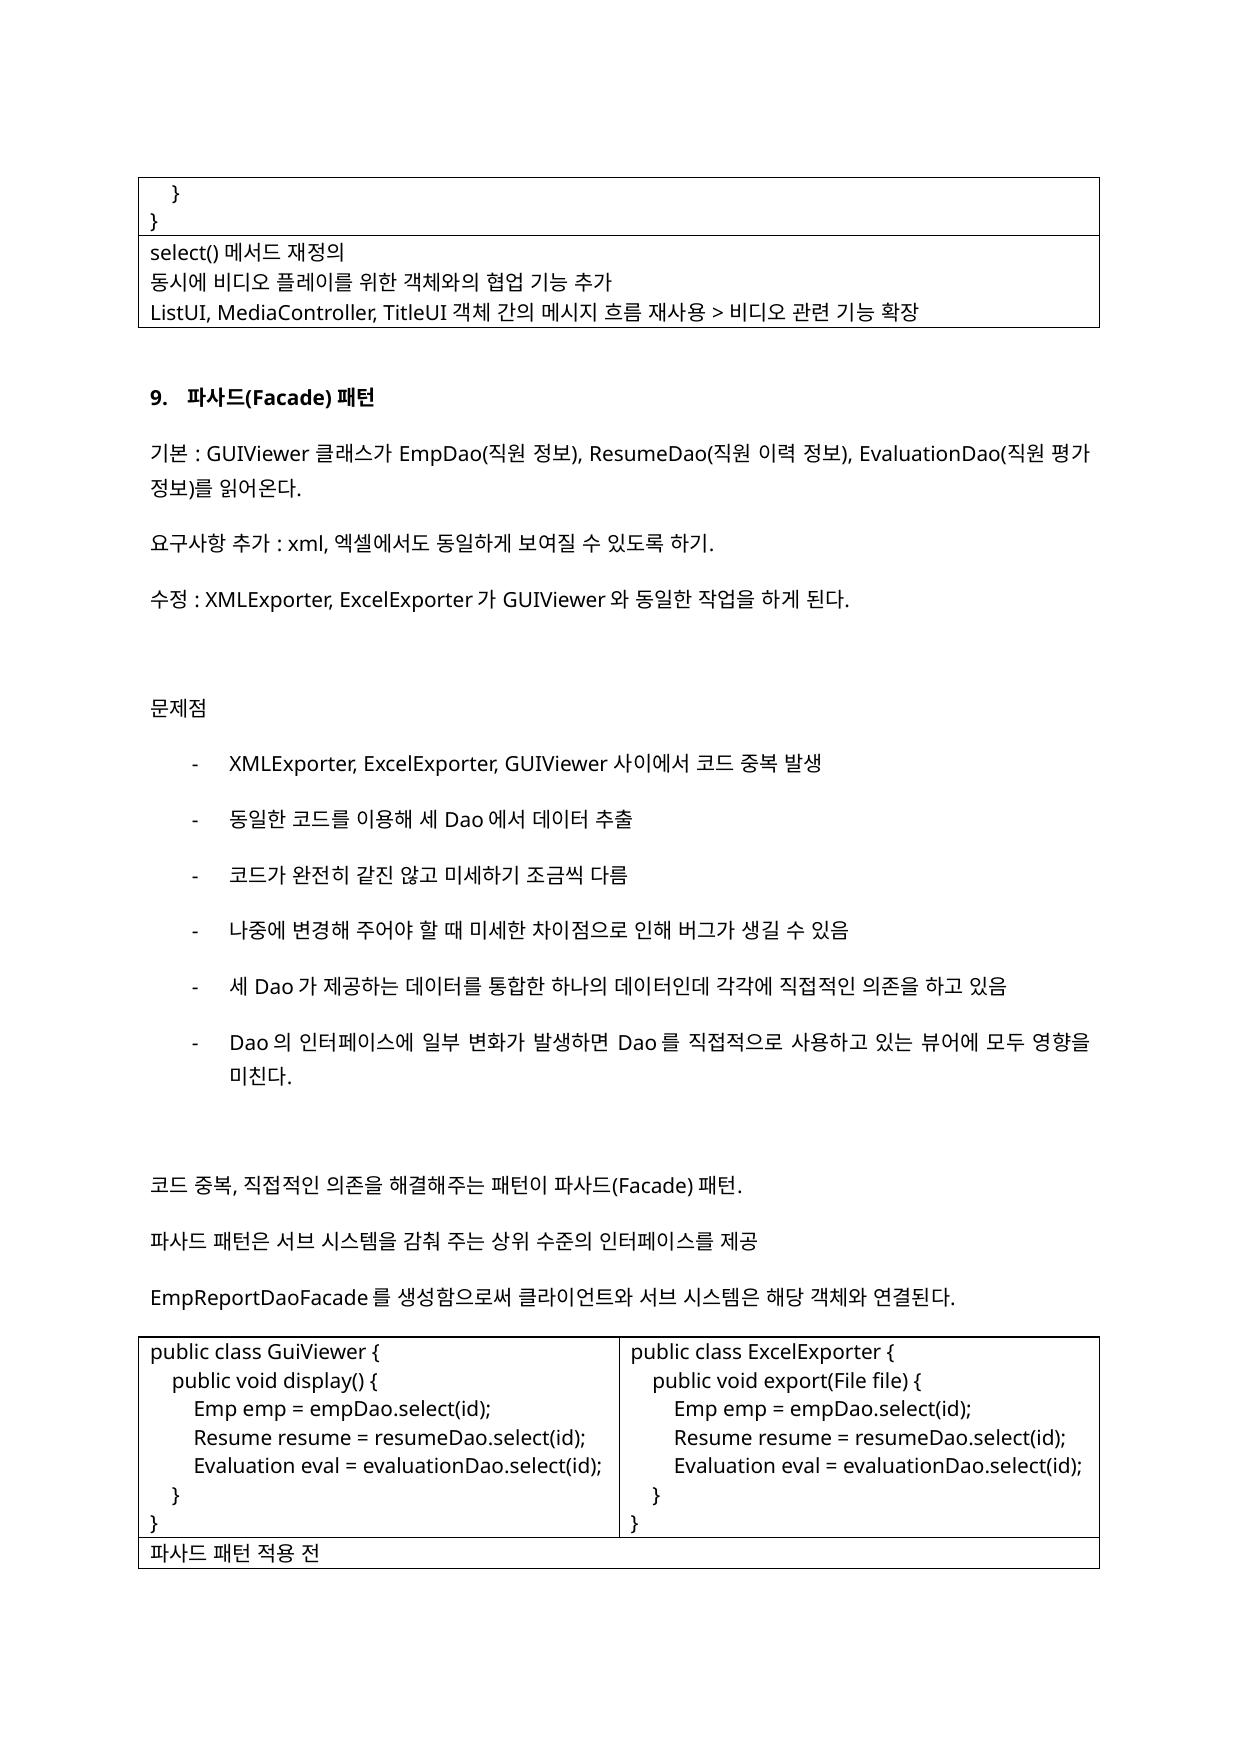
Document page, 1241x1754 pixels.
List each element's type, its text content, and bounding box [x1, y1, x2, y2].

text 요구사항 추가 : xml, 엑셀에서도 동일하게 보여질 수 있도록 하기. [150, 527, 1090, 558]
table_cell 파사드 패턴 적용 전 [139, 1538, 1099, 1568]
table_header public class GuiViewer { public void display() { Emp emp = empDao.select(id); Resume resume = resumeDao.select(id); Evaluation eval = evaluationDao.select(id); } } [139, 1338, 619, 1537]
list 나중에 변경해 주어야 할 때 미세한 차이점으로 인해 버그가 생길 수 있음 [192, 914, 1090, 945]
list Dao의 인터페이스에 일부 변화가 발생하면 Dao를 직접적으로 사용하고 있는 뷰어에 모두 영향을 미친다. [192, 1026, 1090, 1091]
text 코드 중복, 직접적인 의존을 해결해주는 패턴이 파사드(Facade) 패턴. [150, 1170, 1090, 1200]
list XMLExporter, ExcelExporter, GUIViewer 사이에서 코드 중복 발생 [192, 748, 1090, 778]
list 동일한 코드를 이용해 세 Dao에서 데이터 추출 [192, 803, 1090, 834]
text 파사드 패턴은 서브 시스템을 감춰 주는 상위 수준의 인터페이스를 제공 [150, 1225, 1090, 1256]
text EmpReportDaoFacade를 생성함으로써 클라이언트와 서브 시스템은 해당 객체와 연결된다. [150, 1281, 1090, 1311]
text 기본 : GUIViewer 클래스가 EmpDao(직원 정보), ResumeDao(직원 이력 정보), EvaluationDao(직원 평가 정보)를 읽어온다. [150, 437, 1090, 502]
table_cell select() 메서드 재정의 동시에 비디오 플레이를 위한 객체와의 협업 기능 추가 ListUI, MediaController, TitleUI 객체 간의 메시지 흐름 재사용 > 비디오 관련 기능 확장 [139, 236, 1099, 327]
list 파사드(Facade) 패턴 [150, 381, 1090, 412]
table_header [139, 178, 1099, 235]
list 코드가 완전히 같진 않고 미세하기 조금씩 다름 [192, 859, 1090, 889]
text 수정 : XMLExporter, ExcelExporter가 GUIViewer와 동일한 작업을 하게 된다. [150, 583, 1090, 613]
list 세 Dao가 제공하는 데이터를 통합한 하나의 데이터인데 각각에 직접적인 의존을 하고 있음 [192, 970, 1090, 1001]
table_header public class ExcelExporter { public void export(File file) { Emp emp = empDao.select(id); Resume resume = resumeDao.select(id); Evaluation eval = evaluationDao.select(id); } } [620, 1338, 1099, 1537]
text 문제점 [150, 692, 1090, 722]
